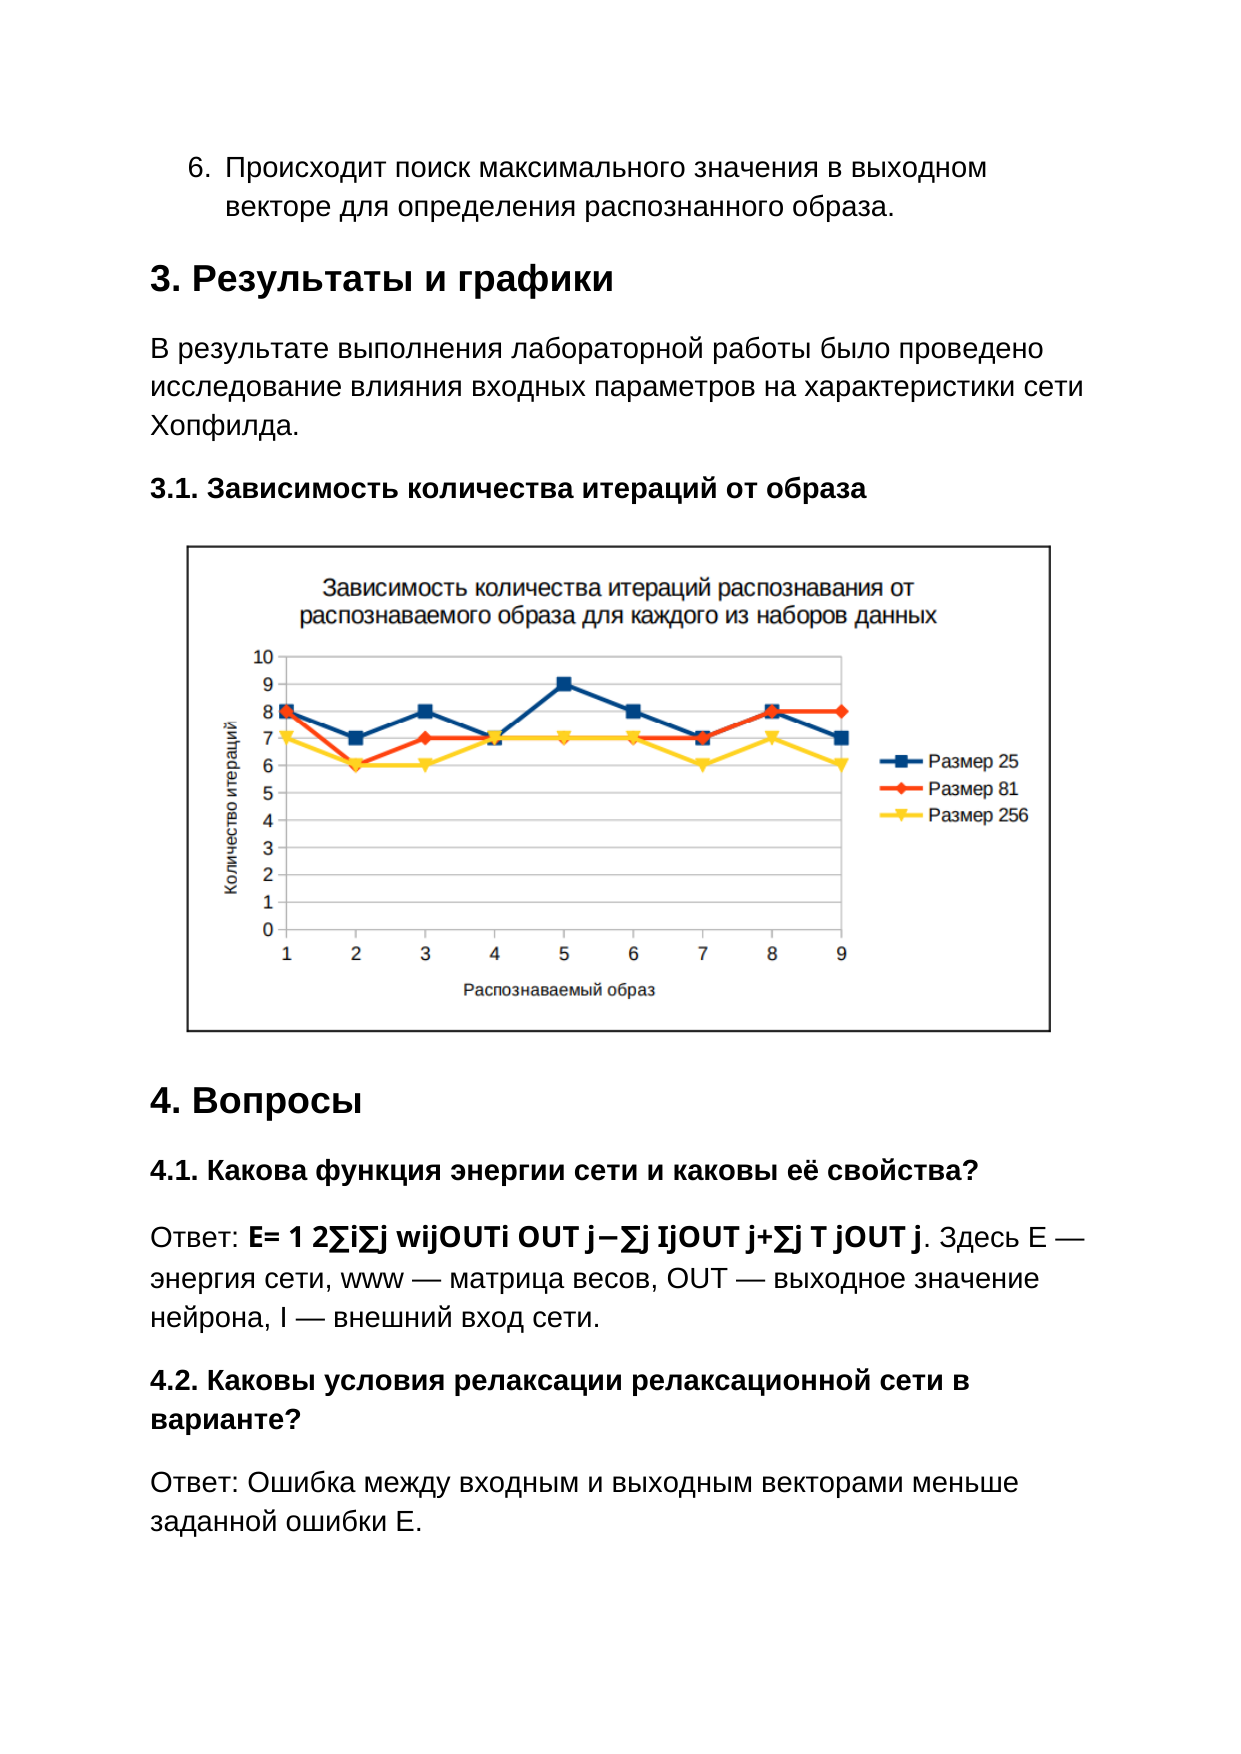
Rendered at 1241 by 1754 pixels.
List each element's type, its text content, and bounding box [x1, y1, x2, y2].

subtitle 3.1. Зависимость количества итераций от образа [150, 471, 1090, 505]
text В результате выполнения лабораторной работы было проведено исследование влияния входных параметров на характеристики сети Хопфилда. [150, 331, 1090, 441]
picture [150, 535, 1091, 1046]
text Ответ: E= 1 2∑i∑j wijOUTi OUT j−∑j IjOUT j+∑j T jOUT j. Здесь E — энергия сети, www — матрица весов, OUT — выходное значение нейрона, I — внешний вход сети. [150, 1217, 1090, 1333]
list Происходит поиск максимального значения в выходном векторе для определения распознанного образа. [187, 150, 1090, 222]
subtitle 4.1. Какова функция энергии сети и каковы её свойства? [150, 1153, 1090, 1187]
text Ответ: Ошибка между входным и выходным векторами меньше заданной ошибки E. [150, 1465, 1090, 1537]
subtitle 4.2. Каковы условия релаксации релаксационной сети в варианте? [150, 1363, 1090, 1435]
subtitle 4. Вопросы [150, 1078, 1090, 1122]
subtitle 3. Результаты и графики [150, 256, 1090, 299]
